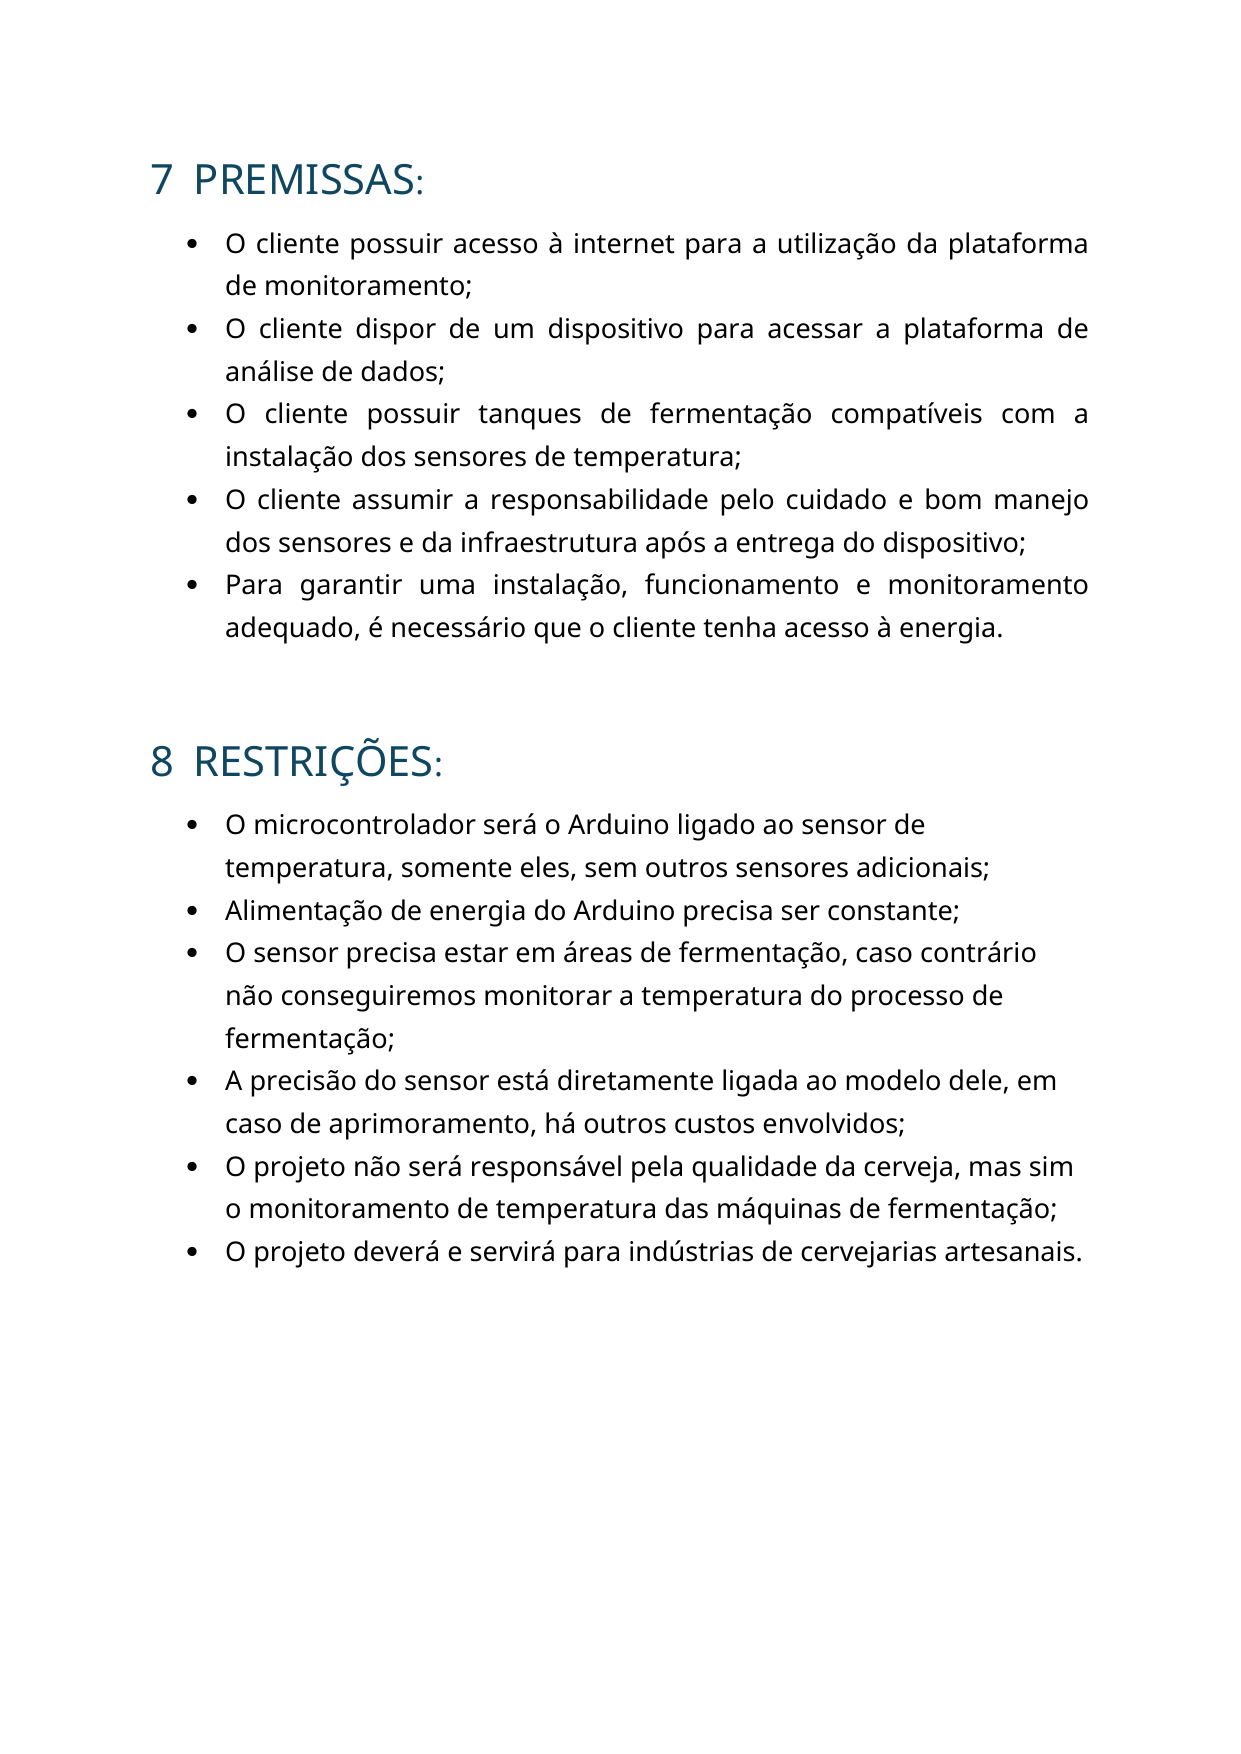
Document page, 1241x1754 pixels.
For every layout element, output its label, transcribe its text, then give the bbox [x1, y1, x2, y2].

list O projeto deverá e servirá para indústrias de cervejarias artesanais. [187, 1233, 1090, 1269]
list O sensor precisa estar em áreas de fermentação, caso contrário não conseguiremos monitorar a temperatura do processo de fermentação; [187, 934, 1090, 1056]
list O projeto não será responsável pela qualidade da cerveja, mas sim o monitoramento de temperatura das máquinas de fermentação; [187, 1147, 1090, 1227]
list O cliente possuir tanques de fermentação compatíveis com a instalação dos sensores de temperatura; [187, 395, 1090, 474]
list Alimentação de energia do Arduino precisa ser constante; [187, 891, 1090, 928]
subtitle PREMISSAS: [150, 150, 1090, 207]
subtitle RESTRIÇÕES: [150, 731, 1090, 788]
list Para garantir uma instalação, funcionamento e monitoramento adequado, é necessário que o cliente tenha acesso à energia. [187, 566, 1090, 645]
list O cliente possuir acesso à internet para a utilização da plataforma de monitoramento; [187, 224, 1090, 304]
list O cliente assumir a responsabilidade pelo cuidado e bom manejo dos sensores e da infraestrutura após a entrega do dispositivo; [187, 480, 1090, 560]
list O cliente dispor de um dispositivo para acessar a plataforma de análise de dados; [187, 309, 1090, 389]
list A precisão do sensor está diretamente ligada ao modelo dele, em caso de aprimoramento, há outros custos envolvidos; [187, 1062, 1090, 1141]
list O microcontrolador será o Arduino ligado ao sensor de temperatura, somente eles, sem outros sensores adicionais; [187, 806, 1090, 885]
